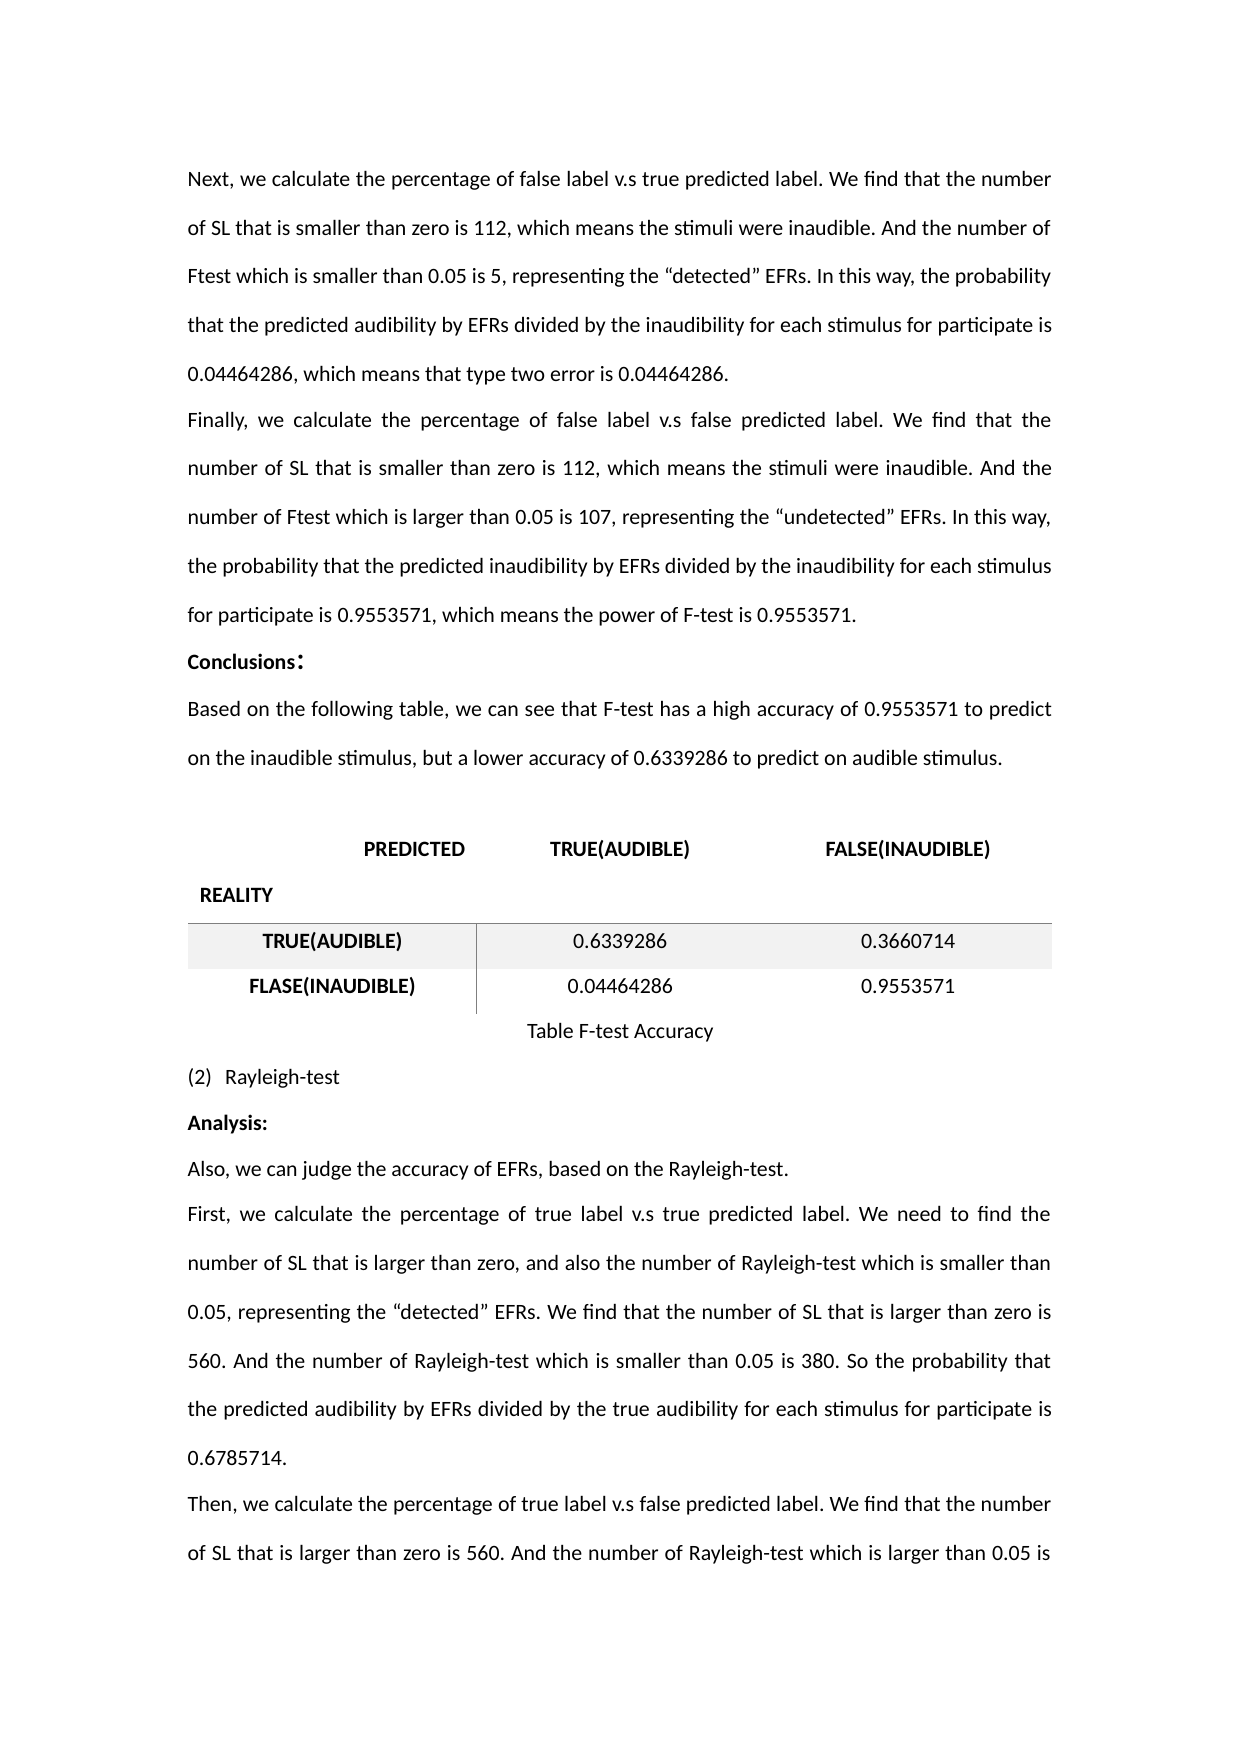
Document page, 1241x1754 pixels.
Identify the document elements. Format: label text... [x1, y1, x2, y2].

text Next, we calculate the percentage of false label v.s true predicted label. We find that the number of SL that is smaller than zero is 112, which means the stimuli were inaudible. And the number of Ftest which is smaller than 0.05 is 5, representing the “detected” EFRs. In this way, the probability that the predicted audibility by EFRs divided by the inaudibility for each stimulus for participate is 0.04464286, which means that type two error is 0.04464286. [187, 162, 1053, 389]
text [187, 1487, 1053, 1568]
table_cell Flase(inaudible) [188, 969, 476, 1014]
text First, we calculate the percentage of true label v.s true predicted label. We need to find the number of SL that is larger than zero, and also the number of Rayleigh-test which is smaller than 0.05, representing the “detected” EFRs. We find that the number of SL that is larger than zero is 560. And the number of Rayleigh-test which is smaller than 0.05 is 380. So the probability that the predicted audibility by EFRs divided by the true audibility for each stimulus for participate is 0.6785714. [187, 1198, 1053, 1474]
text Based on the following table, we can see that F-test has a high accuracy of 0.9553571 to predict on the inaudible stimulus, but a lower accuracy of 0.6339286 to predict on audible stimulus. [187, 692, 1053, 773]
table_cell 0.6339286 [477, 924, 764, 969]
list Rayleigh-test [187, 1060, 1053, 1093]
table_cell 0.9553571 [764, 969, 1052, 1014]
text Analysis: [187, 1106, 1053, 1138]
text Conclusions： [187, 644, 1053, 676]
table_cell TRUE(audible) [188, 924, 476, 969]
table_cell 0.04464286 [477, 969, 764, 1014]
text Finally, we calculate the percentage of false label v.s false predicted label. We find that the number of SL that is smaller than zero is 112, which means the stimuli were inaudible. And the number of Ftest which is larger than 0.05 is 107, representing the “undetected” EFRs. In this way, the probability that the predicted inaudibility by EFRs divided by the inaudibility for each stimulus for participate is 0.9553571, which means the power of F-test is 0.9553571. [187, 403, 1053, 630]
text Table F-test Accuracy [187, 1014, 1053, 1047]
table_header FALSE(inaudible) [764, 833, 1052, 923]
text Also, we can judge the accuracy of EFRs, based on the Rayleigh-test. [187, 1152, 1053, 1184]
table_header predicted reality [188, 833, 476, 923]
table_header True(Audible) [476, 833, 764, 923]
table_cell 0.3660714 [764, 924, 1052, 969]
